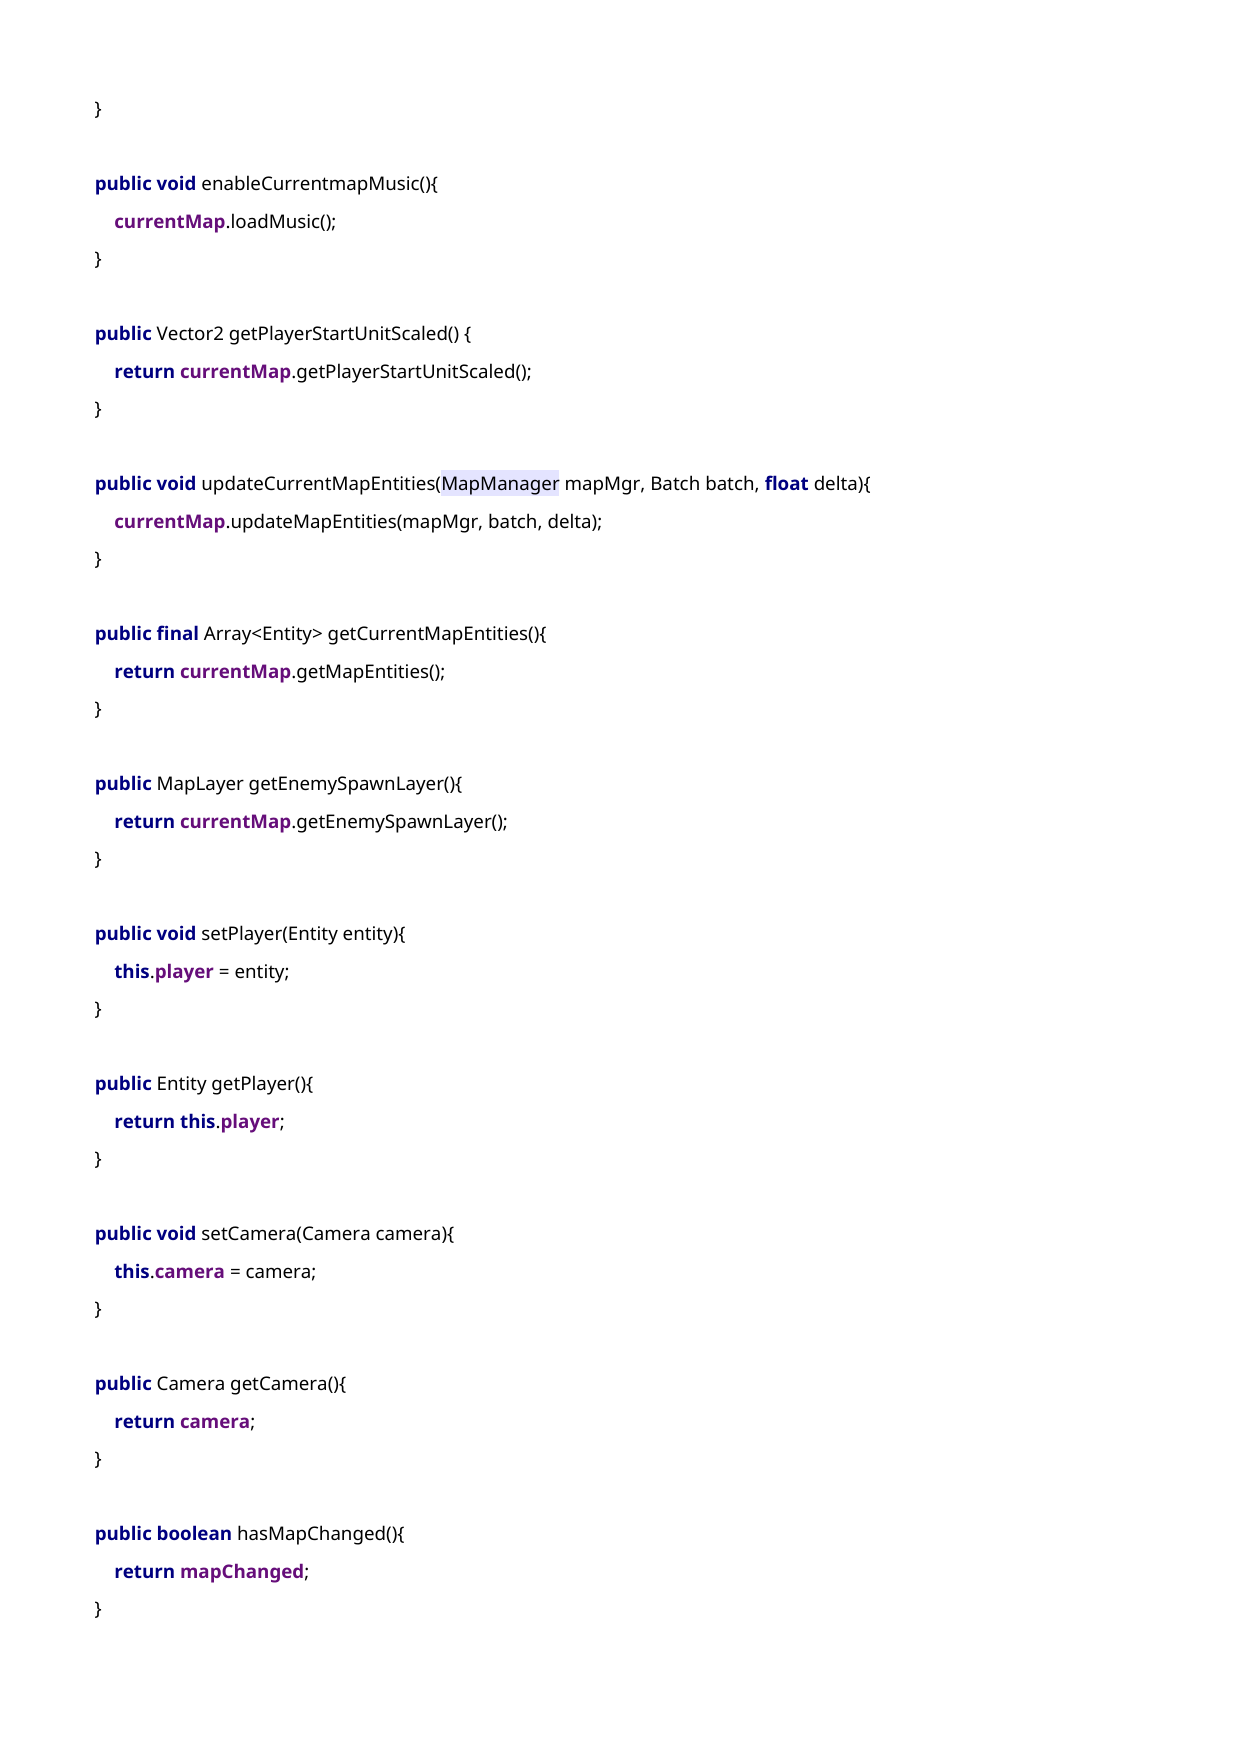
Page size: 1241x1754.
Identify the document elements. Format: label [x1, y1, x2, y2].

text [75, 89, 1165, 1627]
